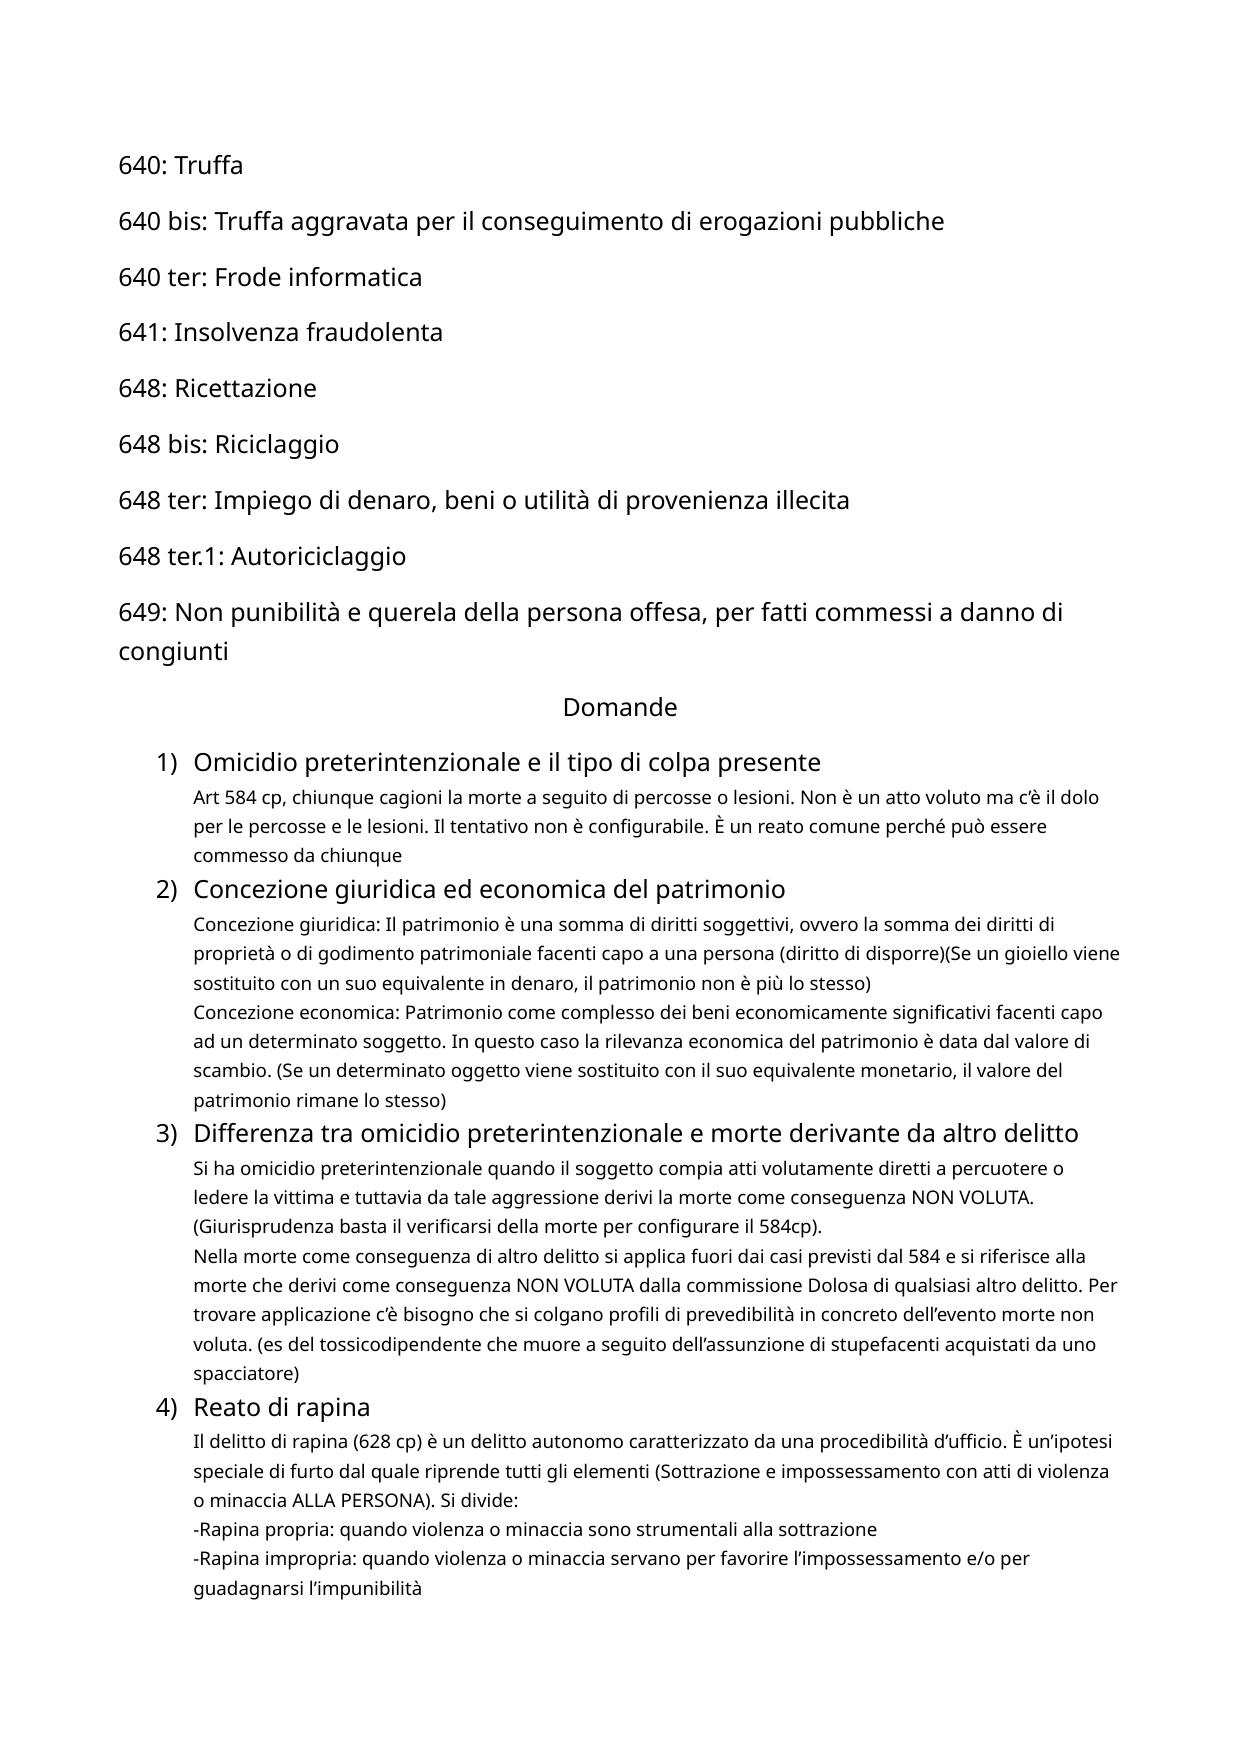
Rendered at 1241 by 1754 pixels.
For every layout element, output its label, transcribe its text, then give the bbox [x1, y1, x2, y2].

list Il delitto di rapina (628 cp) è un delitto autonomo caratterizzato da una procedibilità d’ufficio. È un’ipotesi speciale di furto dal quale riprende tutti gli elementi (Sottrazione e impossessamento con atti di violenza o minaccia ALLA PERSONA). Si divide: [193, 1429, 1122, 1513]
text 649: Non punibilità e querela della persona offesa, per fatti commessi a danno di congiunti [118, 594, 1122, 667]
text 648: Ricettazione [118, 371, 1122, 405]
text 648 ter.1: Autoriciclaggio [118, 538, 1122, 572]
list -Rapina propria: quando violenza o minaccia sono strumentali alla sottrazione [193, 1516, 1122, 1542]
list Differenza tra omicidio preterintenzionale e morte derivante da altro delitto [156, 1116, 1122, 1150]
text 648 bis: Riciclaggio [118, 427, 1122, 461]
text 641: Insolvenza fraudolenta [118, 315, 1122, 349]
list Art 584 cp, chiunque cagioni la morte a seguito di percosse o lesioni. Non è un atto voluto ma c’è il dolo per le percosse e le lesioni. Il tentativo non è configurabile. È un reato comune perché può essere commesso da chiunque [193, 784, 1122, 868]
list -Rapina impropria: quando violenza o minaccia servano per favorire l’impossessamento e/o per guadagnarsi l’impunibilità [193, 1546, 1122, 1601]
text Domande [118, 689, 1122, 723]
text 648 ter: Impiego di denaro, beni o utilità di provenienza illecita [118, 483, 1122, 517]
text 640: Truffa [118, 148, 1122, 182]
list Concezione economica: Patrimonio come complesso dei beni economicamente significativi facenti capo ad un determinato soggetto. In questo caso la rilevanza economica del patrimonio è data dal valore di scambio. (Se un determinato oggetto viene sostituito con il suo equivalente monetario, il valore del patrimonio rimane lo stesso) [193, 999, 1122, 1112]
list Reato di rapina [156, 1389, 1122, 1423]
list Omicidio preterintenzionale e il tipo di colpa presente [156, 745, 1122, 779]
list Nella morte come conseguenza di altro delitto si applica fuori dai casi previsti dal 584 e si riferisce alla morte che derivi come conseguenza NON VOLUTA dalla commissione Dolosa di qualsiasi altro delitto. Per trovare applicazione c’è bisogno che si colgano profili di prevedibilità in concreto dell’evento morte non voluta. (es del tossicodipendente che muore a seguito dell’assunzione di stupefacenti acquistati da uno spacciatore) [193, 1243, 1122, 1386]
text 640 bis: Truffa aggravata per il conseguimento di erogazioni pubbliche [118, 203, 1122, 237]
list Concezione giuridica: Il patrimonio è una somma di diritti soggettivi, ovvero la somma dei diritti di proprietà o di godimento patrimoniale facenti capo a una persona (diritto di disporre)(Se un gioiello viene sostituito con un suo equivalente in denaro, il patrimonio non è più lo stesso) [193, 911, 1122, 995]
text 640 ter: Frode informatica [118, 259, 1122, 293]
list Si ha omicidio preterintenzionale quando il soggetto compia atti volutamente diretti a percuotere o ledere la vittima e tuttavia da tale aggressione derivi la morte come conseguenza NON VOLUTA. (Giurisprudenza basta il verificarsi della morte per configurare il 584cp). [193, 1155, 1122, 1239]
list Concezione giuridica ed economica del patrimonio [156, 872, 1122, 906]
